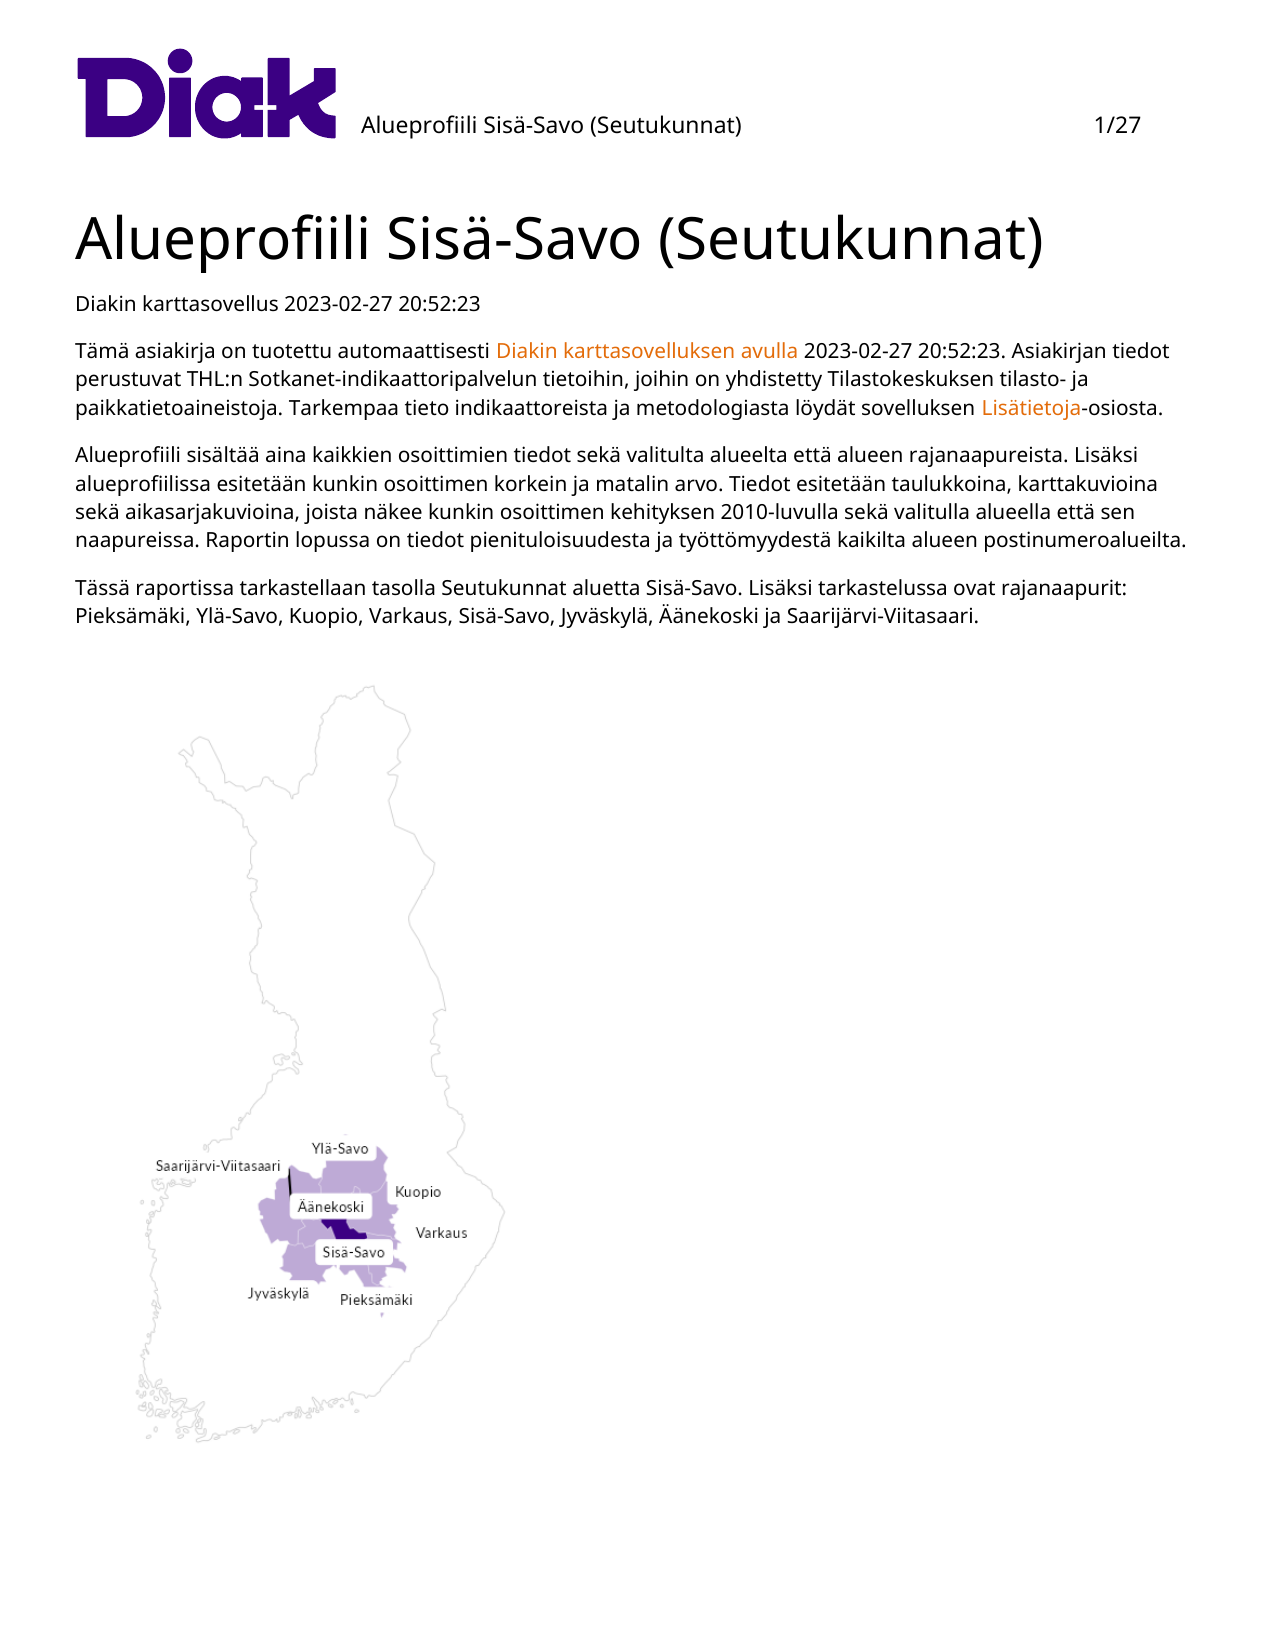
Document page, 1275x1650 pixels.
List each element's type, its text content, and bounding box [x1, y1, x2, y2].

text Diakin karttasovellus 2023-02-27 20:52:23 [75, 289, 1200, 317]
picture [93, 648, 548, 1480]
text Alueprofiili sisältää aina kaikkien osoittimien tiedot sekä valitulta alueelta että alueen rajanaapureista. Lisäksi alueprofiilissa esitetään kunkin osoittimen korkein ja matalin arvo. Tiedot esitetään taulukkoina, karttakuvioina sekä aikasarjakuvioina, joista näkee kunkin osoittimen kehityksen 2010-luvulla sekä valitulla alueella että sen naapureissa. Raportin lopussa on tiedot pienituloisuudesta ja työttömyydestä kaikilta alueen postinumeroalueilta. [75, 440, 1200, 554]
text Tämä asiakirja on tuotettu automaattisesti Diakin karttasovelluksen avulla 2023-02-27 20:52:23. Asiakirjan tiedot perustuvat THL:n Sotkanet-indikaattoripalvelun tietoihin, joihin on yhdistetty Tilastokeskuksen tilasto- ja paikkatietoaineistoja. Tarkempaa tieto indikaattoreista ja metodologiasta löydät sovelluksen Lisätietoja-osiosta. [75, 336, 1200, 421]
title Alueprofiili Sisä-Savo (Seutukunnat) [75, 197, 1200, 276]
text Tässä raportissa tarkastellaan tasolla Seutukunnat aluetta Sisä-Savo. Lisäksi tarkastelussa ovat rajanaapurit: Pieksämäki, Ylä-Savo, Kuopio, Varkaus, Sisä-Savo, Jyväskylä, Äänekoski ja Saarijärvi-Viitasaari. [75, 573, 1200, 629]
